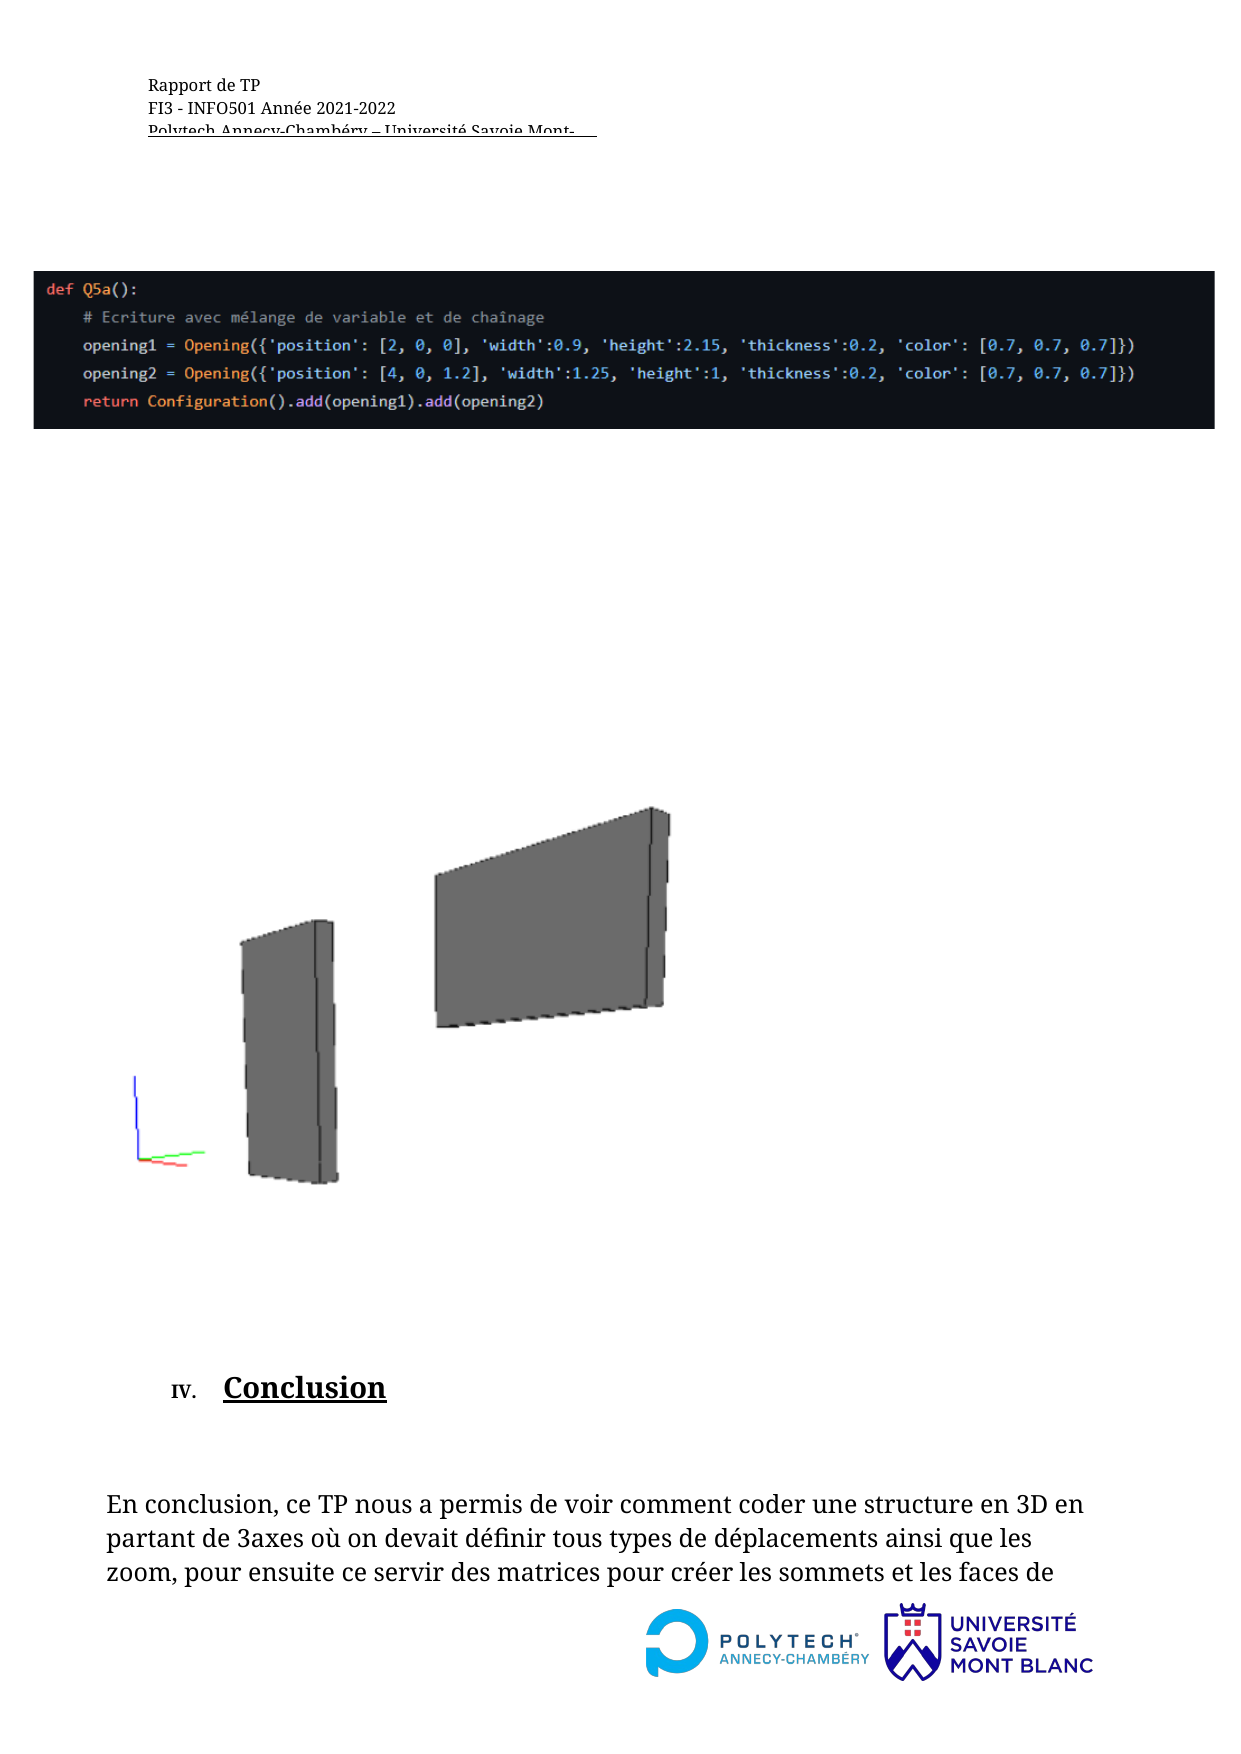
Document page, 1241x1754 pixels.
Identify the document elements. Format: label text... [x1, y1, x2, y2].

picture [646, 1609, 696, 1660]
list Conclusion [171, 1367, 1103, 1407]
picture [33, 271, 1215, 429]
picture [646, 1603, 1093, 1681]
picture [106, 798, 708, 1209]
